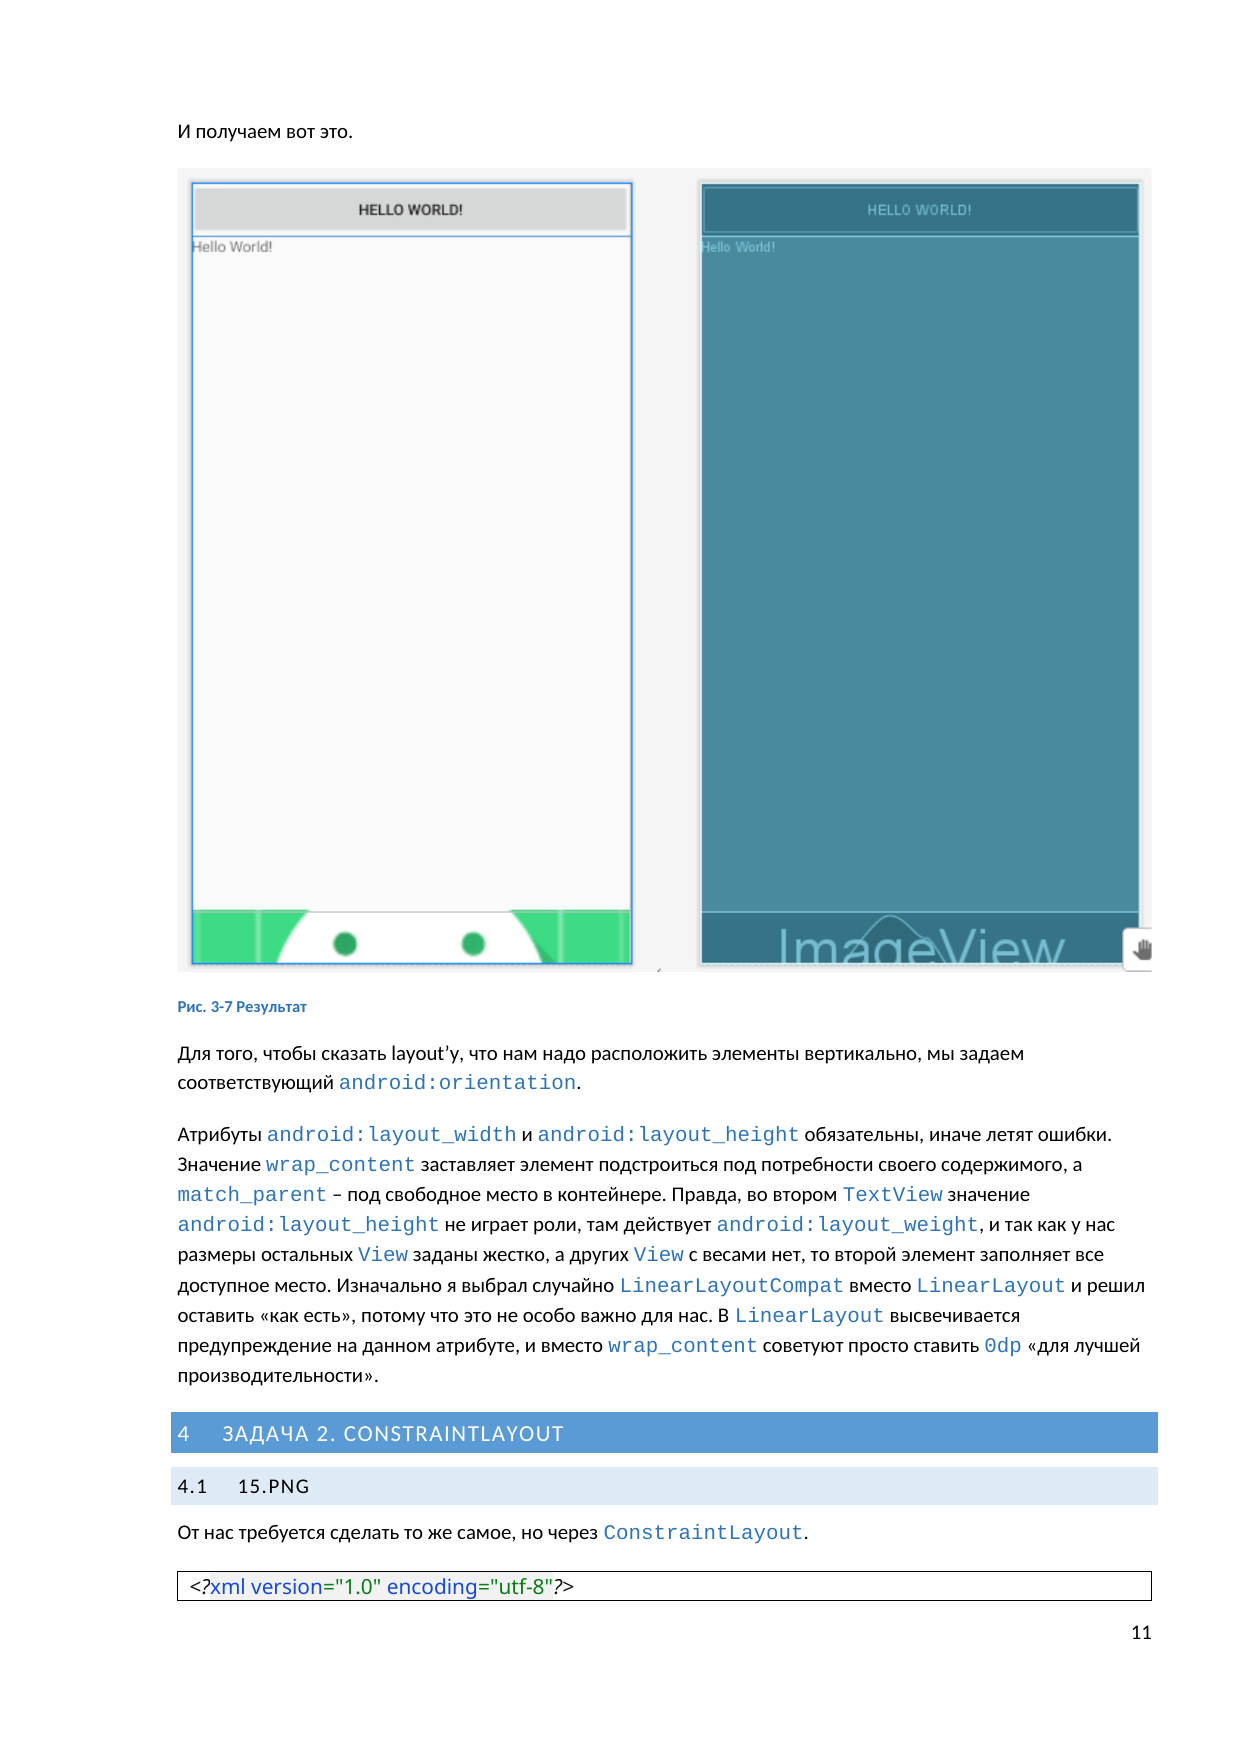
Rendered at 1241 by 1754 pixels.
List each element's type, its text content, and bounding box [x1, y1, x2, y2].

picture [177, 168, 1152, 972]
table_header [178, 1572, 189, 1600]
text Для того, чтобы сказать layout’у, что нам надо расположить элементы вертикально, мы задаем соответствующий android:orientation. [177, 1040, 1152, 1096]
text Атрибуты android:layout_width и android:layout_height обязательны, иначе летят ошибки. Значение wrap_content заставляет элемент подстроиться под потребности своего содержимого, а match_parent – под свободное место в контейнере. Правда, во втором TextView значение android:layout_height не играет роли, там действует android:layout_weight, и так как у нас размеры остальных View заданы жестко, а других View с весами нет, то второй элемент заполняет все доступное место. Изначально я выбрал случайно LinearLayoutCompat вместо LinearLayout и решил оставить «как есть», потому что это не особо важно для нас. В LinearLayout высвечивается предупреждение на данном атрибуте, и вместо wrap_content советуют просто ставить 0dp «для лучшей производительности». [177, 1121, 1152, 1388]
text Рис. 3-7 Результат [177, 996, 1152, 1016]
text От нас требуется сделать то же самое, но через ConstraintLayout. [177, 1519, 1152, 1546]
text И получаем вот это. [177, 118, 1152, 143]
subtitle Задача 2. ConstraintLayout [177, 1419, 1152, 1447]
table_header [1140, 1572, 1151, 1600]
subtitle 15.png [177, 1474, 1152, 1499]
